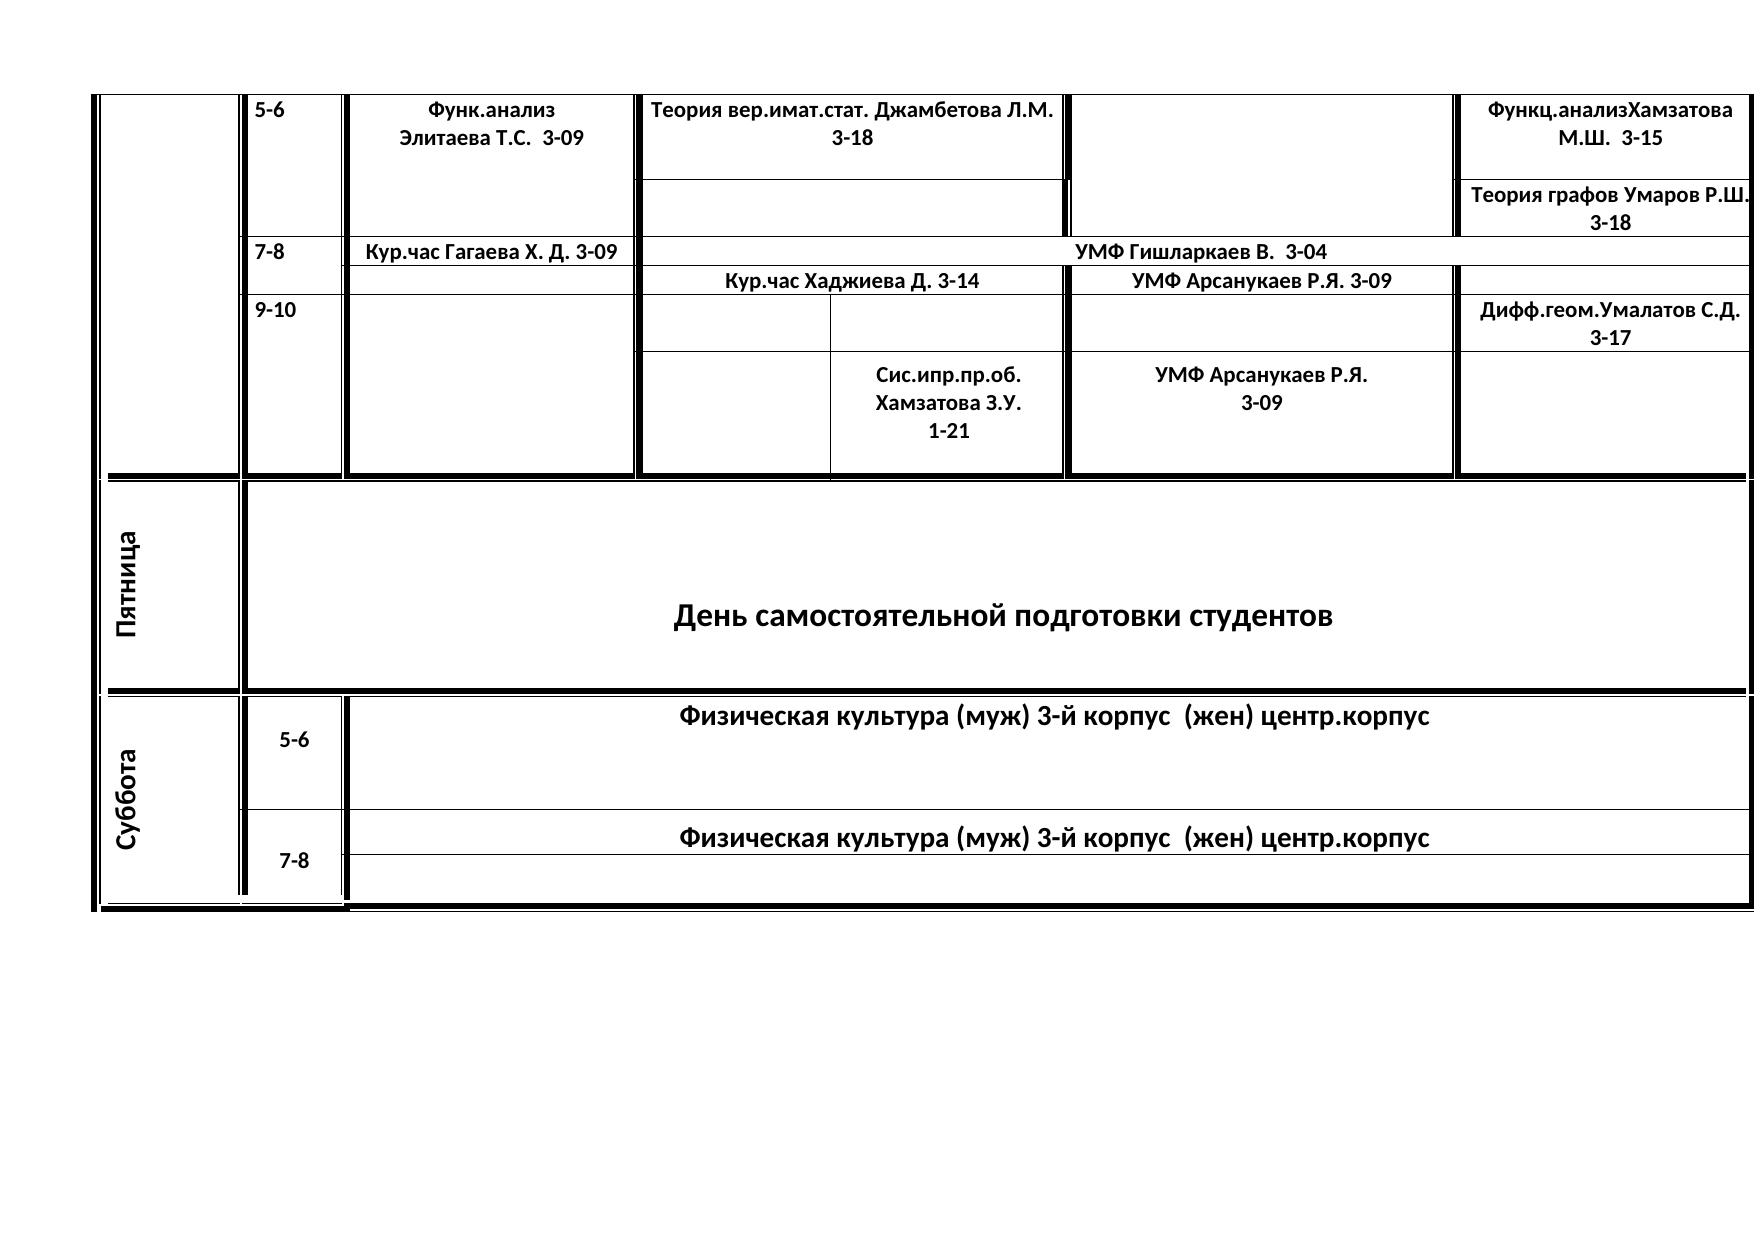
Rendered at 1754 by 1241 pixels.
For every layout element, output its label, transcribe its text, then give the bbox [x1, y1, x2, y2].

table_cell УМФ Гишларкаев В. 3-04 [643, 237, 1749, 265]
table_cell Теория графов Умаров Р.Ш. 3-18 [1461, 180, 1749, 236]
table_cell [345, 855, 1749, 903]
table_cell Физическая культура (муж) 3-й корпус (жен) центр.корпус [345, 688, 1754, 809]
table_cell 5-6 [248, 697, 341, 809]
table_cell Дифф.геом.Умалатов С.Д. 3-17 [1461, 295, 1749, 351]
table_cell [831, 295, 1062, 351]
table_cell [1461, 266, 1749, 294]
table_cell Функц.анализХамзатова М.Ш. 3-15 [1461, 95, 1749, 179]
table_cell Сис.ипр.пр.об. Хамзатова З.У. 1-21 [831, 352, 1062, 472]
table_cell Физическая культура (муж) 3-й корпус (жен) центр.корпус [350, 810, 1749, 854]
table_cell [643, 295, 830, 351]
table_cell [350, 295, 633, 472]
table_cell 5-6 [248, 95, 341, 236]
table_cell Кур.час Гагаева Х. Д. 3-09 [350, 237, 633, 265]
table_cell Пятница [97, 473, 243, 688]
table_cell Кур.час Хаджиева Д. 3-14 [643, 266, 1062, 294]
table_cell 7-8 [243, 810, 345, 903]
table_cell [643, 352, 830, 472]
table_cell [1461, 352, 1749, 472]
table_cell 9-10 [248, 295, 341, 472]
table_cell [350, 266, 633, 294]
table_cell [643, 180, 1062, 236]
table_cell Суббота [97, 688, 243, 903]
table_cell УМФ Арсанукаев Р.Я. 3-09 [1072, 266, 1452, 294]
table_cell Функ.анализ Элитаева Т.С. 3-09 [350, 95, 633, 236]
table_cell День самостоятельной подготовки студентов [248, 473, 1754, 688]
table_cell [1072, 95, 1452, 236]
table_cell Теория вер.имат.стат. Джамбетова Л.М. 3-18 [643, 95, 1062, 179]
table_cell 7-8 [248, 237, 341, 294]
table_cell УМФ Арсанукаев Р.Я. 3-09 [1072, 352, 1452, 472]
table_cell [1072, 295, 1452, 351]
